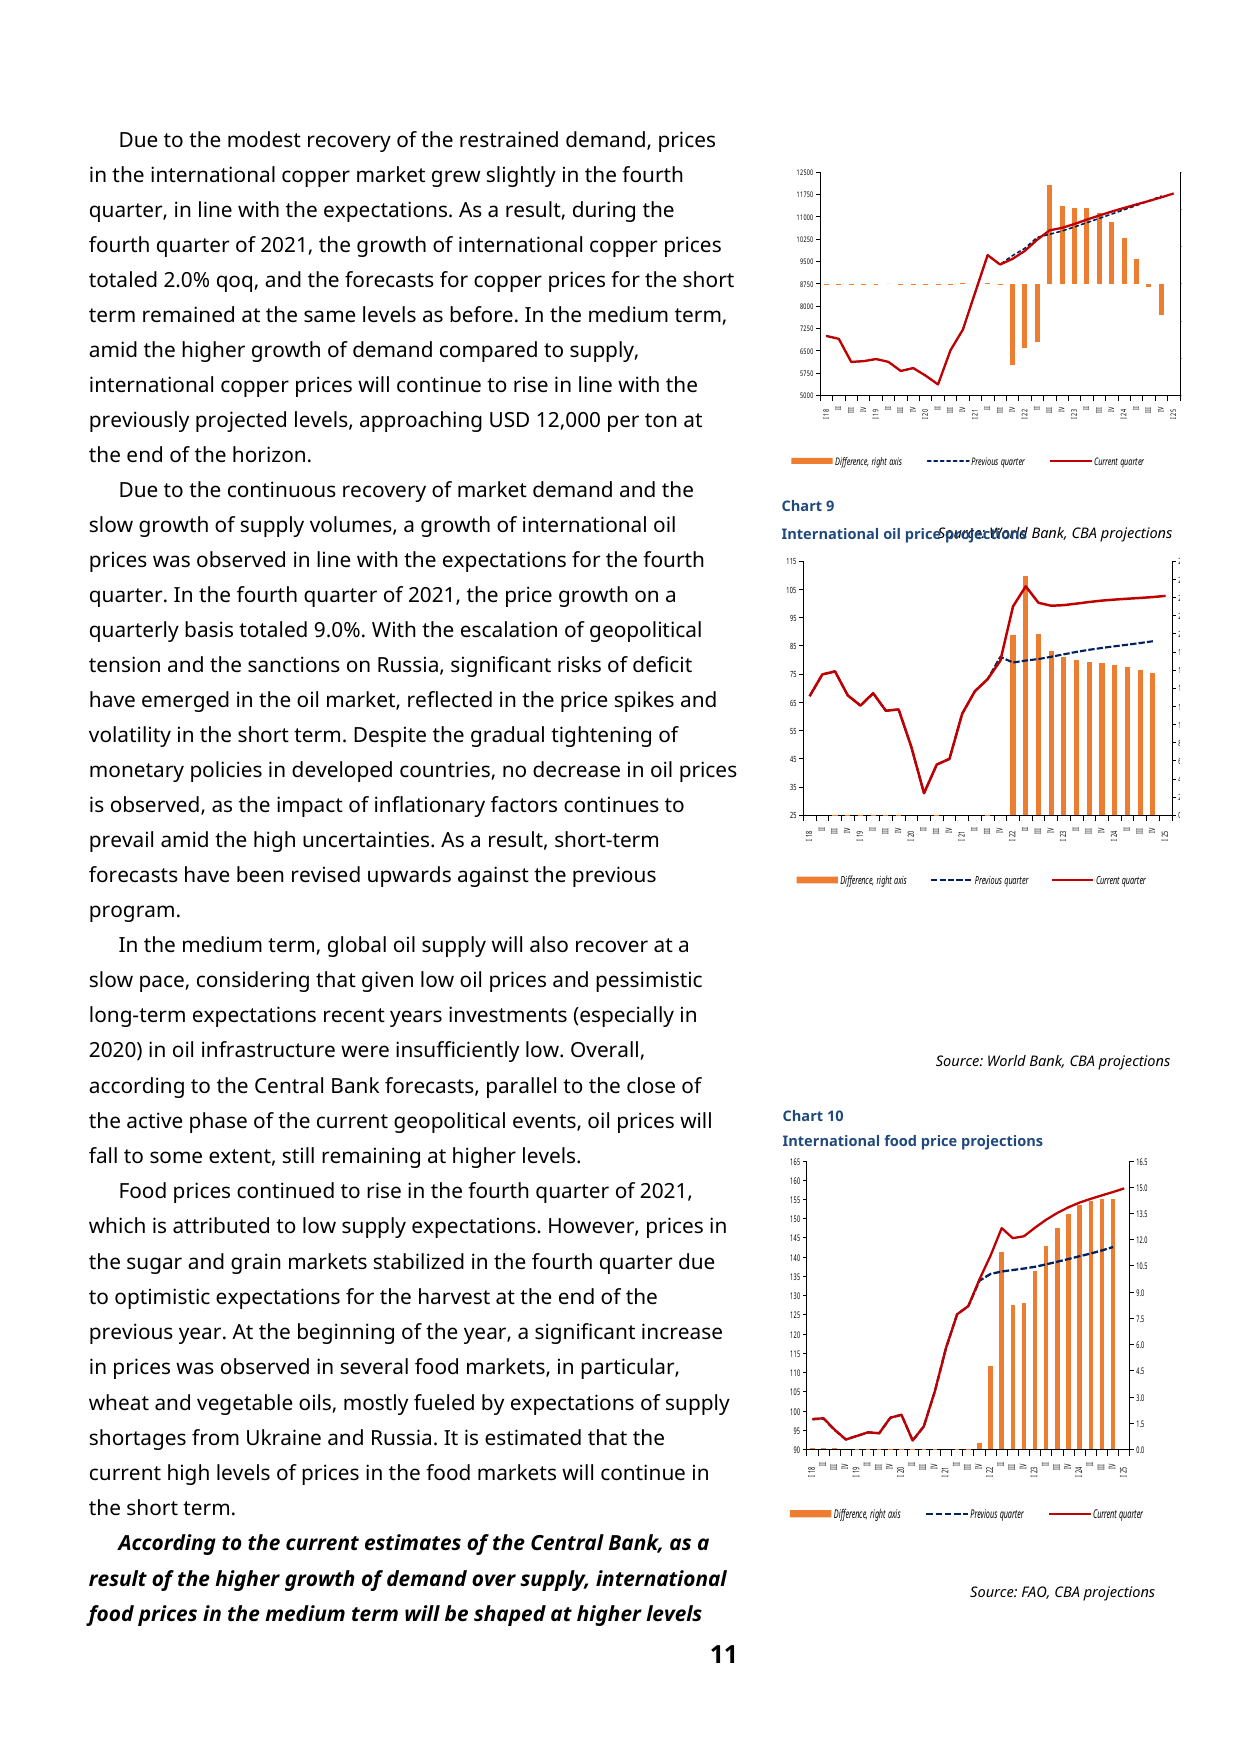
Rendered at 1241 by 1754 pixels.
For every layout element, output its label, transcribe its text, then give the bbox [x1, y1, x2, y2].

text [89, 1522, 738, 1627]
text Due to the modest recovery of the restrained demand, prices in the international copper market grew slightly in the fourth quarter, in line with the expectations. As a result, during the fourth quarter of 2021, the growth of international copper prices totaled 2.0% qoq, and the forecasts for copper prices for the short term remained at the same levels as before. In the medium term, amid the higher growth of demand compared to supply, international copper prices will continue to rise in line with the previously projected levels, approaching USD 12,000 per ton at the end of the horizon. [89, 118, 738, 468]
text In the medium term, global oil supply will also recover at a slow pace, considering that given low oil prices and pessimistic long-term expectations recent years investments (especially in 2020) in oil infrastructure were insufficiently low. Overall, according to the Central Bank forecasts, parallel to the close of the active phase of the current geopolitical events, oil prices will fall to some extent, still remaining at higher levels. [89, 923, 738, 1169]
text Due to the continuous recovery of market demand and the slow growth of supply volumes, a growth of international oil prices was observed in line with the expectations for the fourth quarter. In the fourth quarter of 2021, the price growth on a quarterly basis totaled 9.0%. With the escalation of geopolitical tension and the sanctions on Russia, significant risks of deficit have emerged in the oil market, reflected in the price spikes and volatility in the short term. Despite the gradual tightening of monetary policies in developed countries, no decrease in oil prices is observed, as the impact of inflationary factors continues to prevail amid the high uncertainties. As a result, short-term forecasts have been revised upwards against the previous program. [89, 468, 738, 923]
text Food prices continued to rise in the fourth quarter of 2021, which is attributed to low supply expectations. However, prices in the sugar and grain markets stabilized in the fourth quarter due to optimistic expectations for the harvest at the end of the previous year. At the beginning of the year, a significant increase in prices was observed in several food markets, in particular, wheat and vegetable oils, mostly fueled by expectations of supply shortages from Ukraine and Russia. It is estimated that the current high levels of prices in the food markets will continue in the short term. [89, 1169, 738, 1522]
